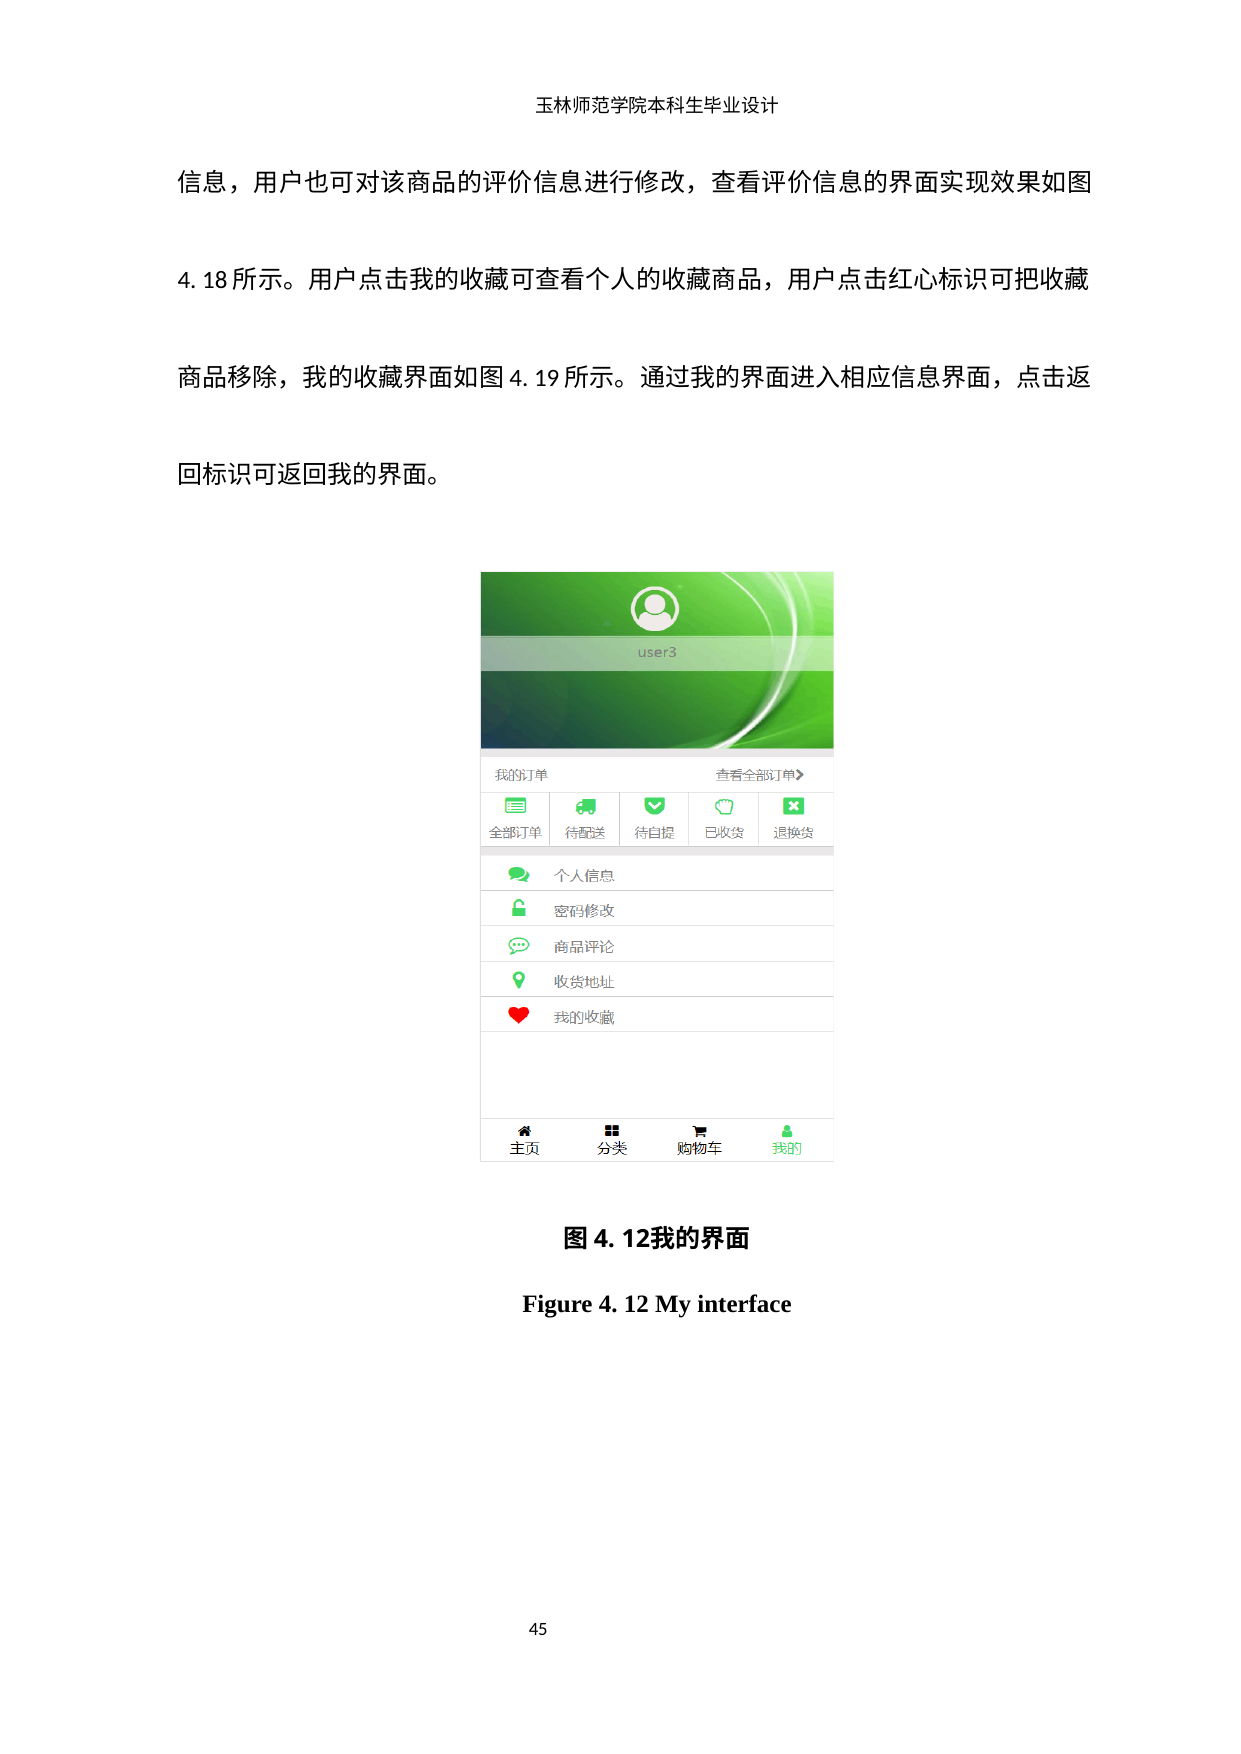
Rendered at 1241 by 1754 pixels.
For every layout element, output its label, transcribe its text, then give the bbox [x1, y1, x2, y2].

text 图4. 12我的界面 [177, 1204, 1093, 1269]
text Figure 4. 12 My interface [177, 1287, 1093, 1319]
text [177, 148, 1093, 505]
picture [479, 571, 834, 1162]
